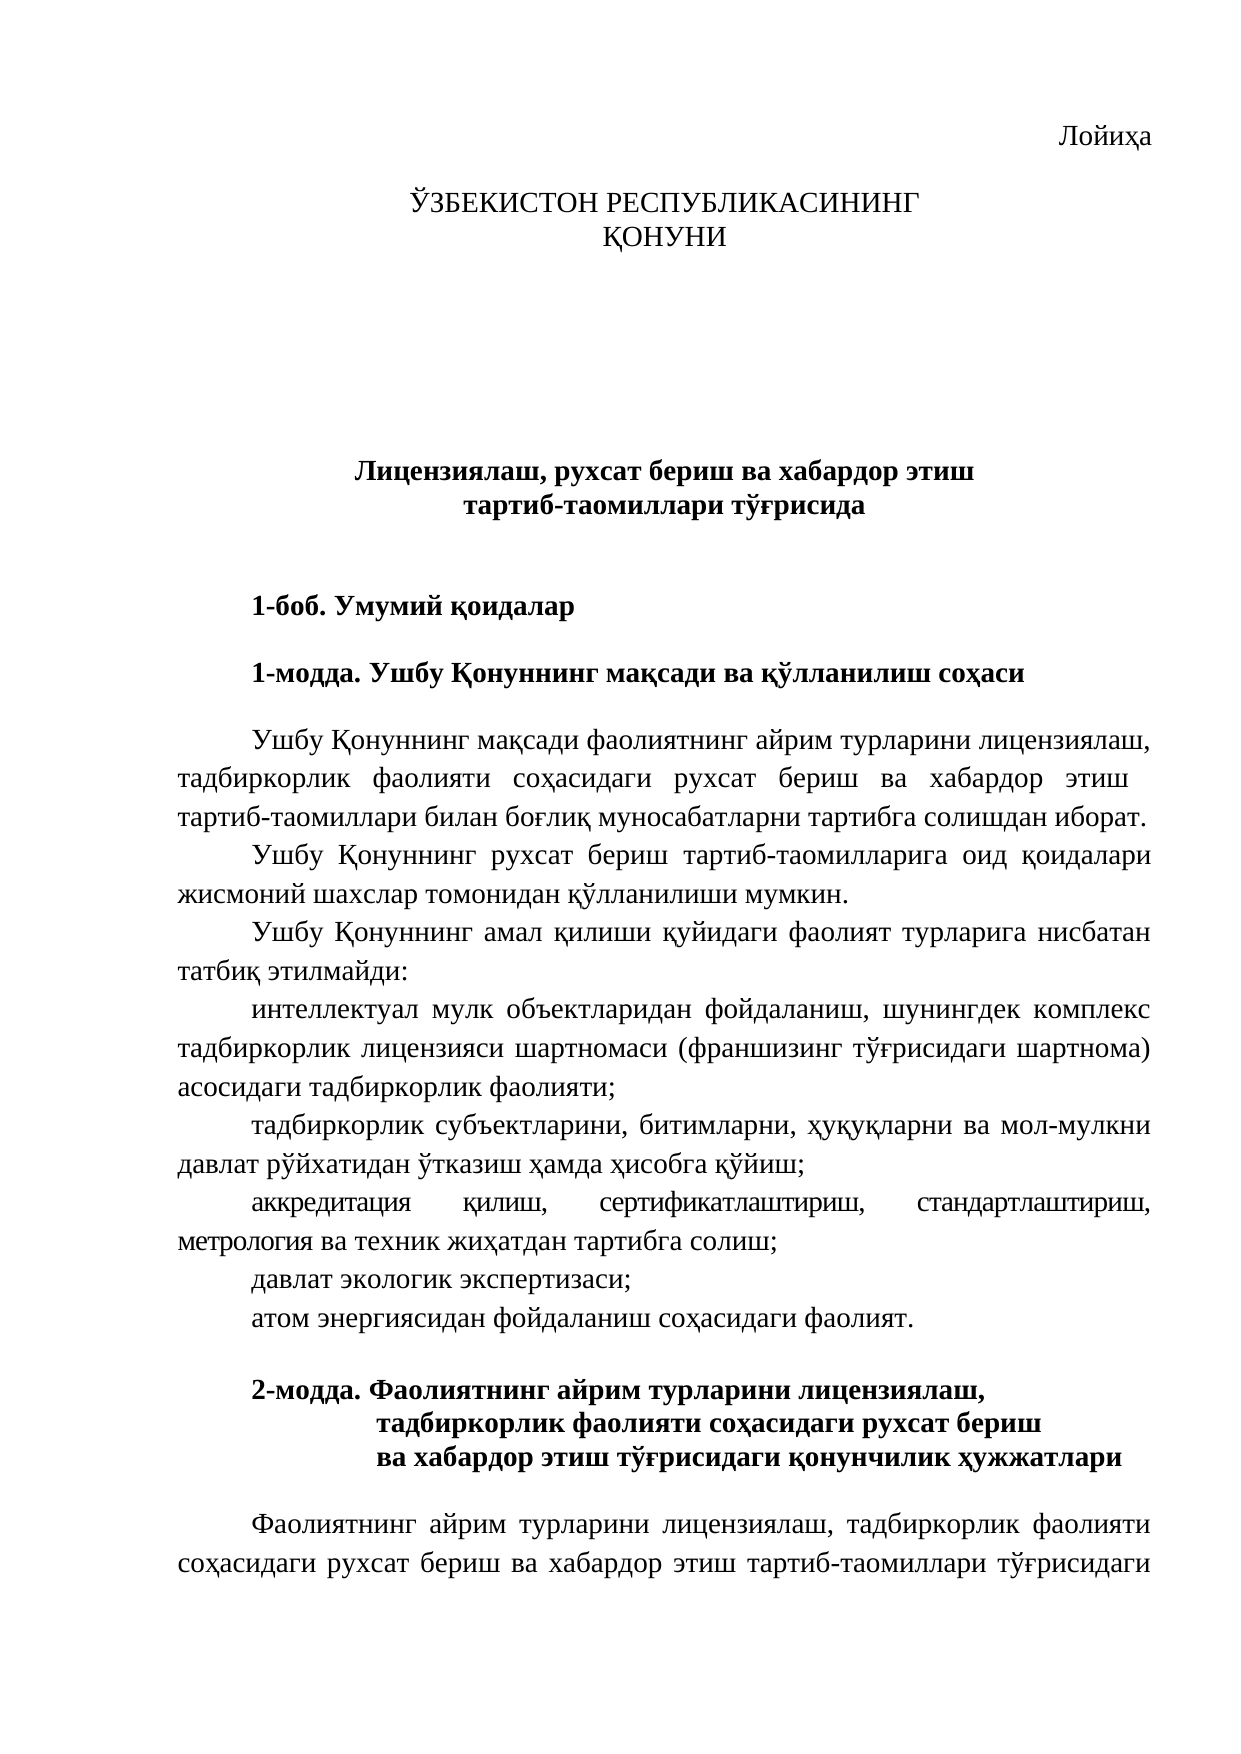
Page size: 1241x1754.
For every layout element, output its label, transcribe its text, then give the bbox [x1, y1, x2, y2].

text 1-боб. Умумий қоидалар [177, 588, 1152, 621]
text давлат экологик экспертизаси; [177, 1261, 1152, 1295]
text Ушбу Қонуннинг рухсат бериш тартиб-таомилларига оид қоидалари жисмоний шахслар томонидан қўлланилиши мумкин. [177, 837, 1152, 909]
text тартиб-таомиллари тўғрисида [177, 487, 1152, 521]
text 1-модда. Ушбу Қонуннинг мақсади ва қўлланилиш соҳаси [177, 655, 1152, 688]
text Ушбу Қонуннинг мақсади фаолиятнинг айрим турларини лицензиялаш, тадбиркорлик фаолияти соҳасидаги рухсат бериш ва хабардор этиш тартиб-таомиллари билан боғлиқ муносабатларни тартибга солишдан иборат. [177, 722, 1152, 832]
text ЎЗБЕКИСТОН РЕСПУБЛИКАСИНИНГ [177, 185, 1152, 219]
text Лойиҳа [177, 118, 1152, 152]
text атом энергиясидан фойдаланиш соҳасидаги фаолият. [177, 1300, 1152, 1333]
text 2-модда. Фаолиятнинг айрим турларини лицензиялаш, [177, 1372, 1152, 1406]
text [177, 1506, 1152, 1578]
text Лицензиялаш, рухсат бериш ва хабардор этиш [177, 453, 1152, 487]
text аккредитация қилиш, сертификатлаштириш, стандартлаштириш, метрология ва техник жиҳатдан тартибга солиш; [177, 1184, 1152, 1256]
text интеллектуал мулк объектларидан фойдаланиш, шунингдек комплекс тадбиркорлик лицензияси шартномаси (франшизинг тўғрисидаги шартнома) асосидаги тадбиркорлик фаолияти; [177, 992, 1152, 1102]
text ҚОНУНИ [177, 219, 1152, 252]
text тадбиркорлик фаолияти соҳасидаги рухсат бериш ва хабардор этиш тўғрисидаги қонунчилик ҳужжатлари [325, 1406, 1152, 1473]
text Ушбу Қонуннинг амал қилиши қуйидаги фаолият турларига нисбатан татбиқ этилмайди: [177, 914, 1152, 987]
text тадбиркорлик субъектларини, битимларни, ҳуқуқларни ва мол-мулкни давлат рўйхатидан ўтказиш ҳамда ҳисобга қўйиш; [177, 1107, 1152, 1179]
